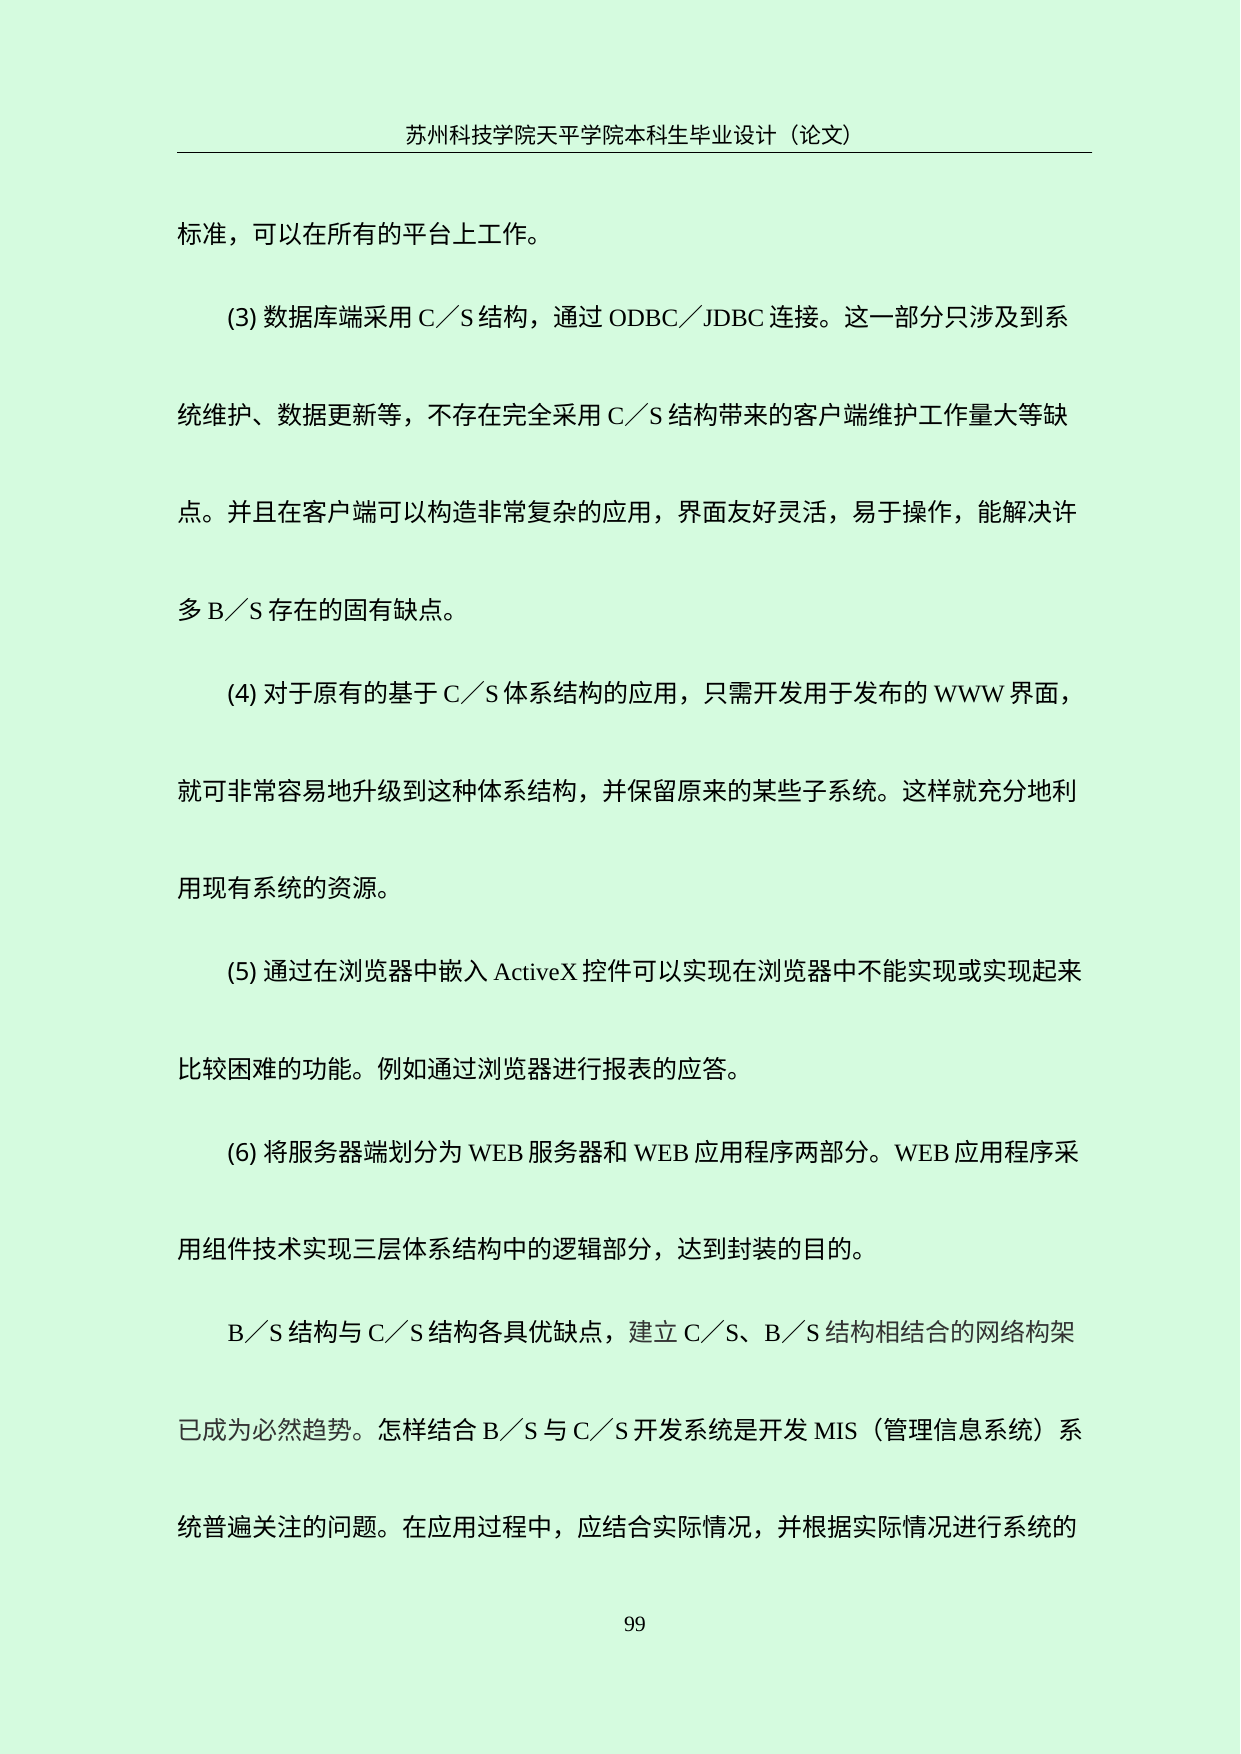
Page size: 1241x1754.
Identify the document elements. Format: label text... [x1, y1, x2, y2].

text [177, 1298, 1092, 1558]
text (3) 数据库端采用C／S结构，通过ODBC／JDBC连接。这一部分只涉及到系统维护、数据更新等，不存在完全采用C／S结构带来的客户端维护工作量大等缺点。并且在客户端可以构造非常复杂的应用，界面友好灵活，易于操作，能解决许多B／S存在的固有缺点。 [177, 283, 1092, 641]
text (5) 通过在浏览器中嵌入ActiveX控件可以实现在浏览器中不能实现或实现起来比较困难的功能。例如通过浏览器进行报表的应答。 [177, 937, 1092, 1100]
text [177, 200, 1092, 265]
text (4) 对于原有的基于C／S体系结构的应用，只需开发用于发布的WWW界面，就可非常容易地升级到这种体系结构，并保留原来的某些子系统。这样就充分地利用现有系统的资源。 [177, 659, 1092, 919]
text (6) 将服务器端划分为WEB服务器和WEB应用程序两部分。WEB应用程序采用组件技术实现三层体系结构中的逻辑部分，达到封装的目的。 [177, 1118, 1092, 1280]
